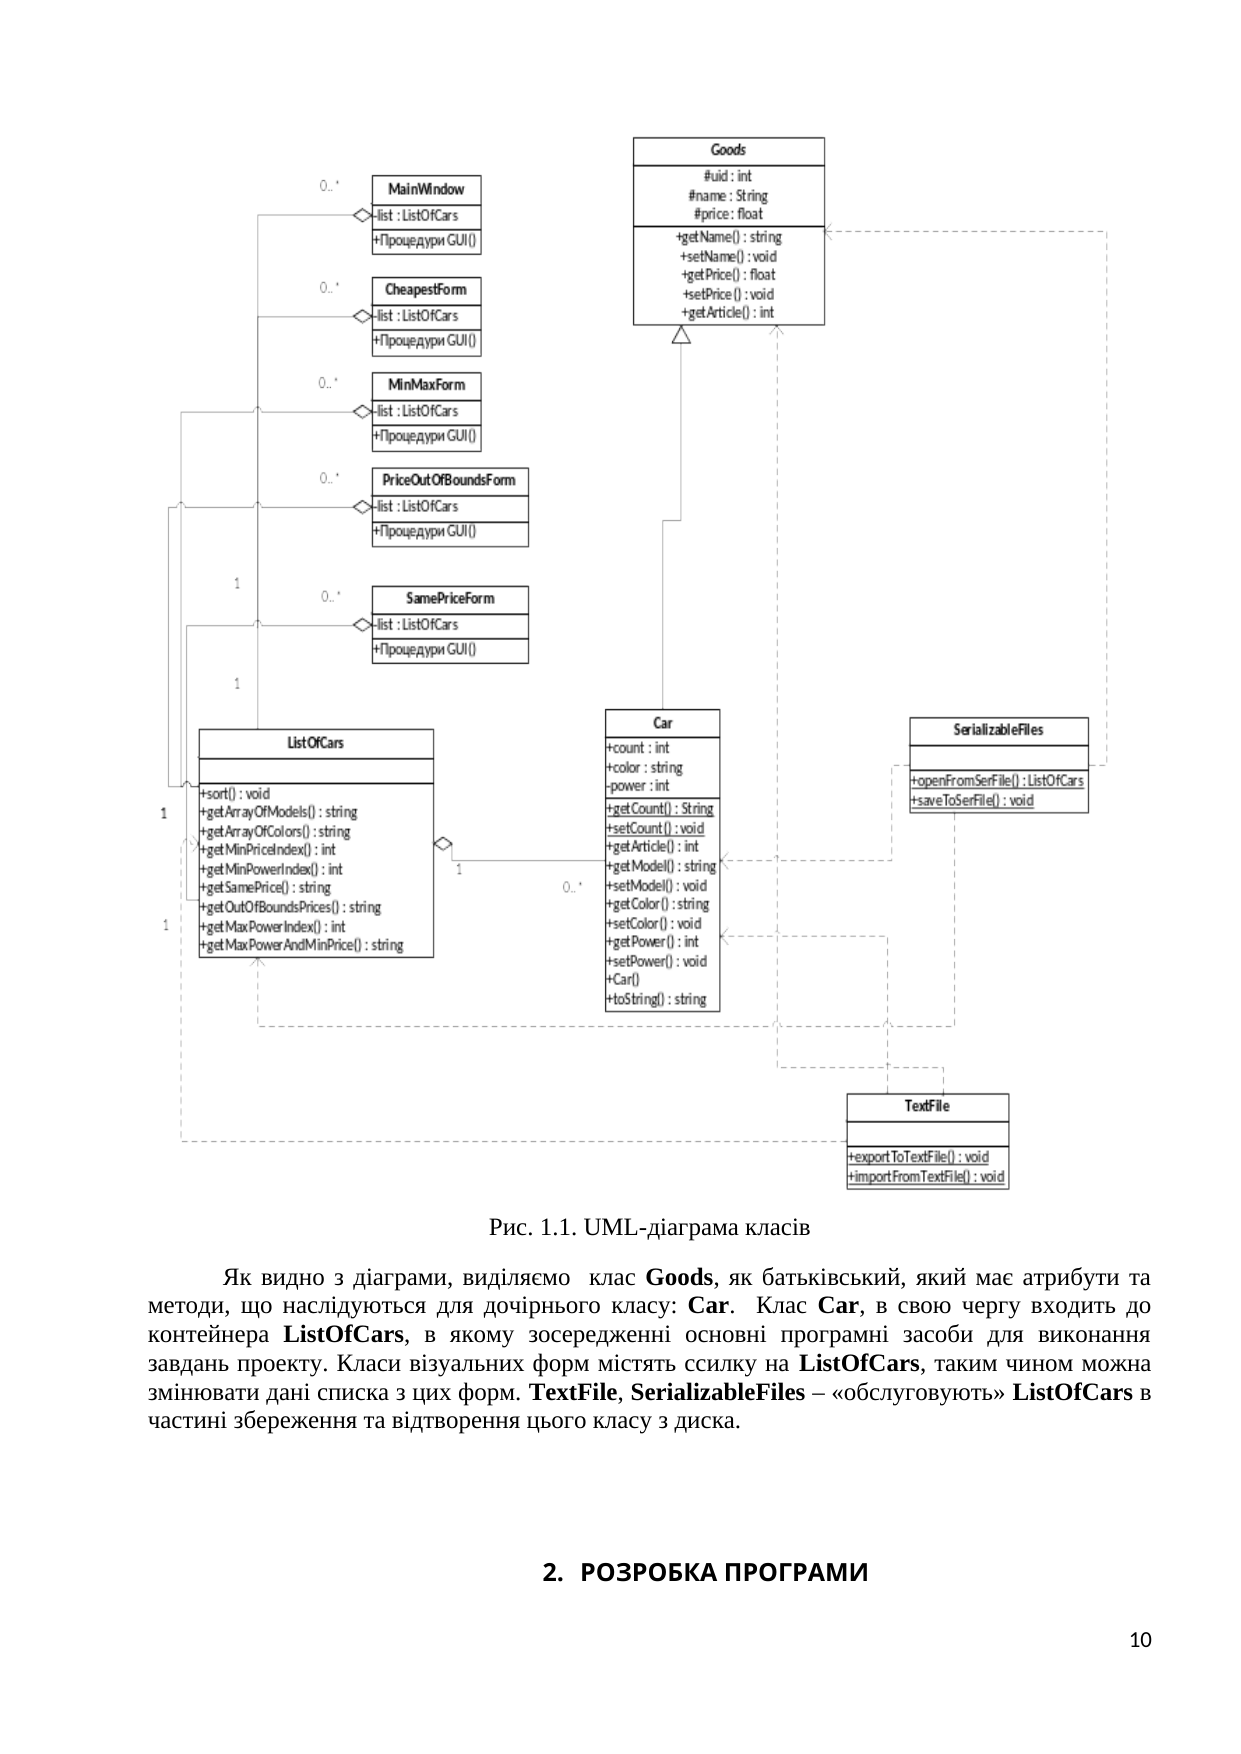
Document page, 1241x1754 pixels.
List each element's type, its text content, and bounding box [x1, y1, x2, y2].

text Рис. 1.1. UML-діаграма класів [148, 1212, 1152, 1241]
list РОЗРОБКА ПРОГРАМИ [260, 1554, 1152, 1588]
text Як видно з діаграми, виділяємо клас Goods, як батьківський, який має атрибути та методи, що наслідуються для дочірнього класу: Car. Клас Car, в свою чергу входить до контейнера ListOfCars, в якому зосередженні основні програмні засоби для виконання завдань проекту. Класи візуальних форм містять ссилку на ListOfCars, таким чином можна змінювати дані списка з цих форм. TextFile, SerializableFiles – «обслуговують» ListOfCars в частині збереження та відтворення цього класу з диска. [148, 1262, 1152, 1434]
